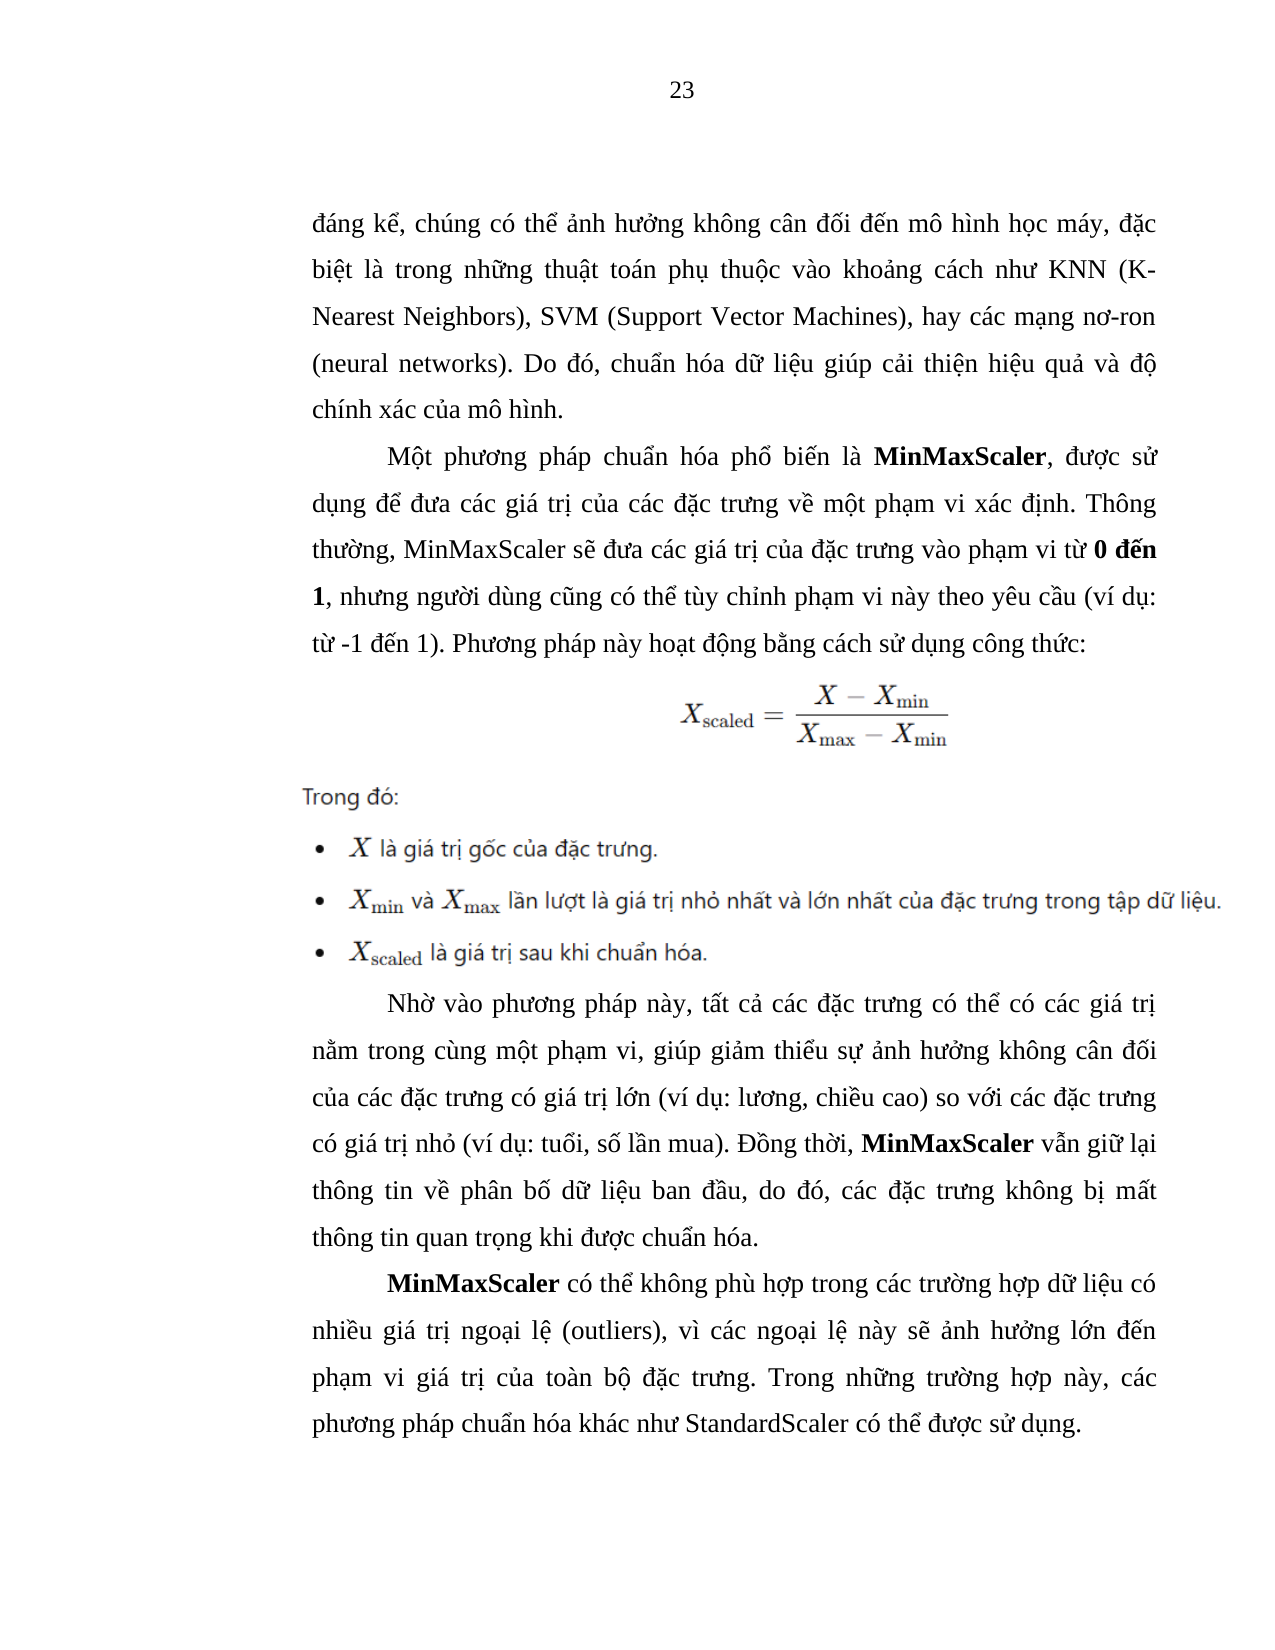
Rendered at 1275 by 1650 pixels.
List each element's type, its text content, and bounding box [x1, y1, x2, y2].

picture [280, 673, 1231, 972]
text Một phương pháp chuẩn hóa phổ biến là MinMaxScaler, được sử dụng để đưa các giá trị của các đặc trưng về một phạm vi xác định. Thông thường, MinMaxScaler sẽ đưa các giá trị của đặc trưng vào phạm vi từ 0 đến 1, nhưng người dùng cũng có thể tùy chỉnh phạm vi này theo yêu cầu (ví dụ: từ -1 đến 1). Phương pháp này hoạt động bằng cách sử dụng công thức: [312, 440, 1157, 658]
text MinMaxScaler có thể không phù hợp trong các trường hợp dữ liệu có nhiều giá trị ngoại lệ (outliers), vì các ngoại lệ này sẽ ảnh hưởng lớn đến phạm vi giá trị của toàn bộ đặc trưng. Trong những trường hợp này, các phương pháp chuẩn hóa khác như StandardScaler có thể được sử dụng. [312, 1268, 1157, 1439]
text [312, 207, 1157, 424]
text Nhờ vào phương pháp này, tất cả các đặc trưng có thể có các giá trị nằm trong cùng một phạm vi, giúp giảm thiểu sự ảnh hưởng không cân đối của các đặc trưng có giá trị lớn (ví dụ: lương, chiều cao) so với các đặc trưng có giá trị nhỏ (ví dụ: tuổi, số lần mua). Đồng thời, MinMaxScaler vẫn giữ lại thông tin về phân bố dữ liệu ban đầu, do đó, các đặc trưng không bị mất thông tin quan trọng khi được chuẩn hóa. [312, 988, 1157, 1252]
